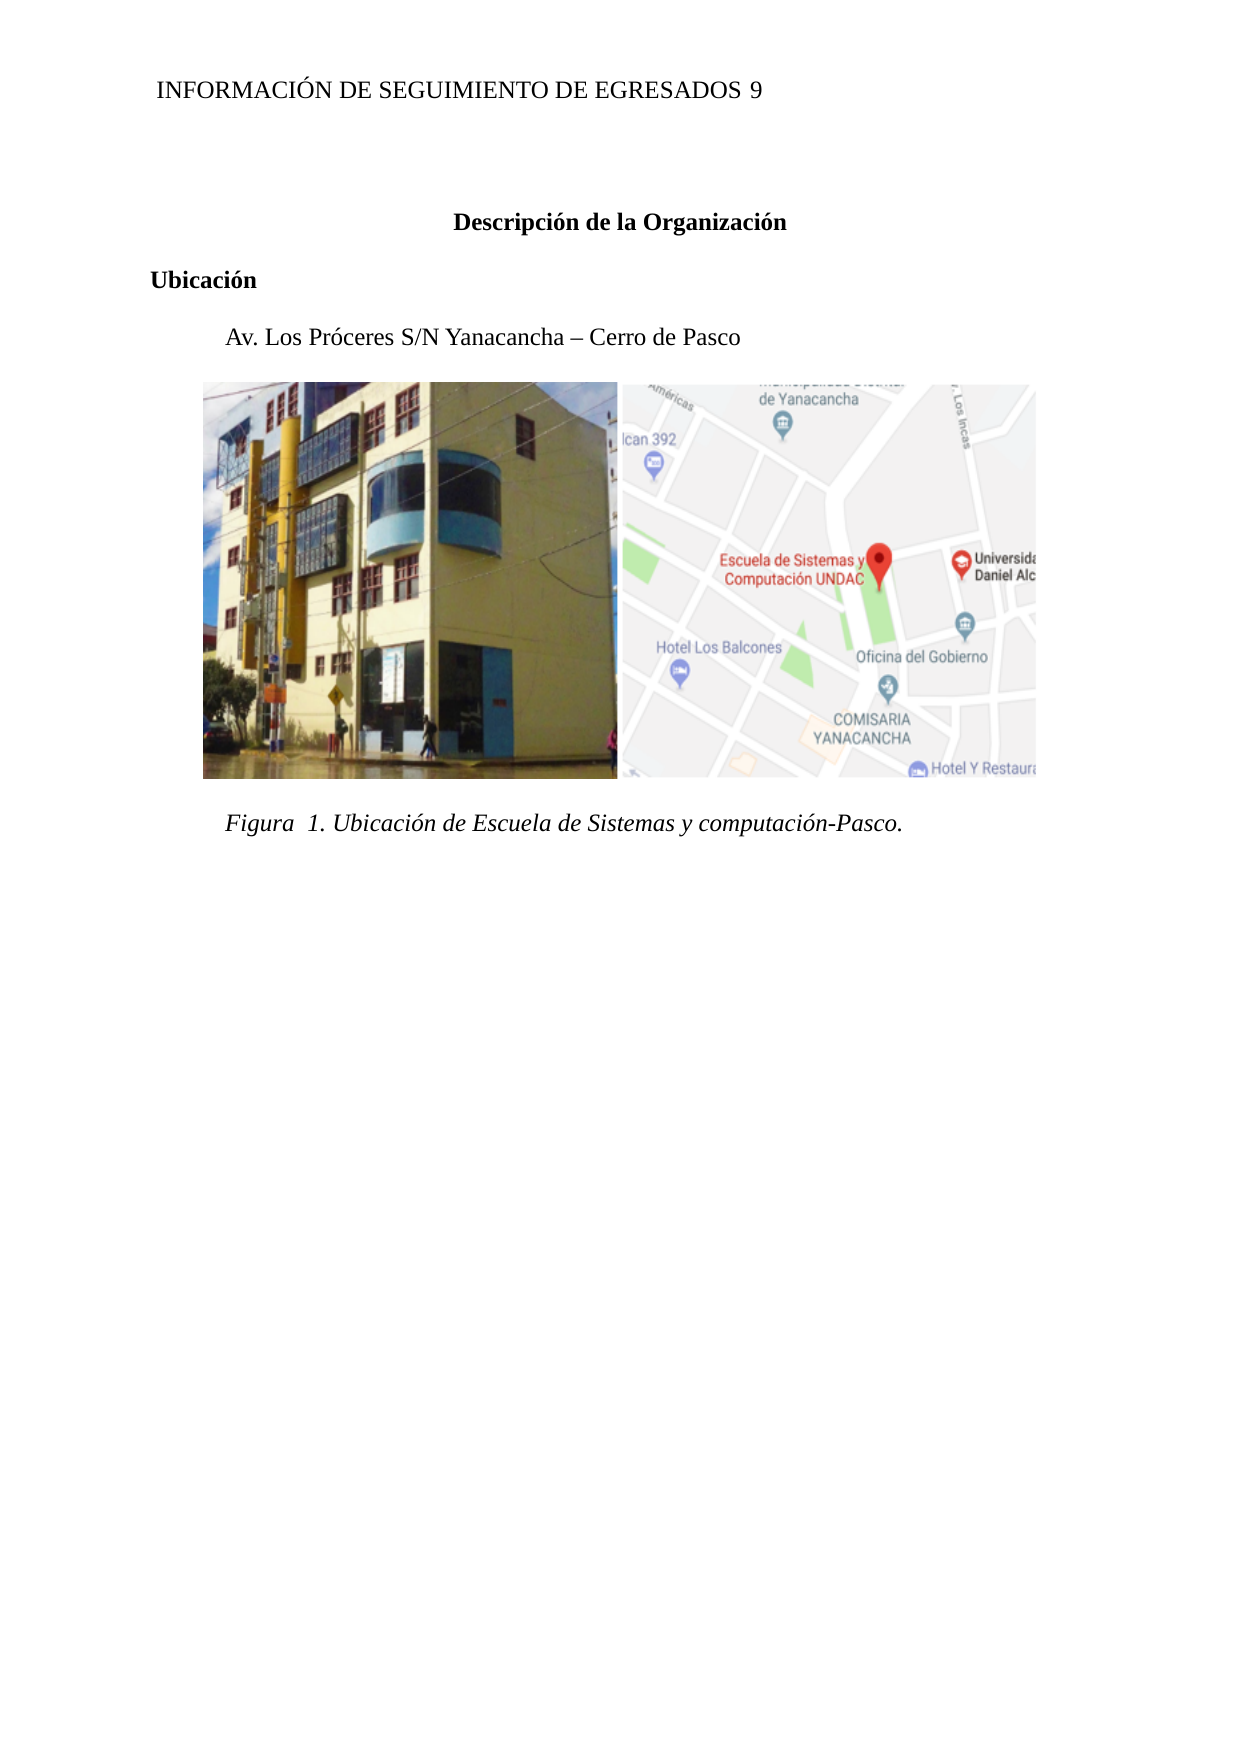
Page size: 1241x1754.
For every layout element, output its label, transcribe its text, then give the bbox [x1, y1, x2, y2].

picture [203, 382, 1044, 779]
subtitle Descripción de la Organización [150, 207, 1090, 236]
subtitle Ubicación [150, 265, 1090, 294]
text Av. Los Próceres S/N Yanacancha – Cerro de Pasco [150, 322, 1090, 351]
